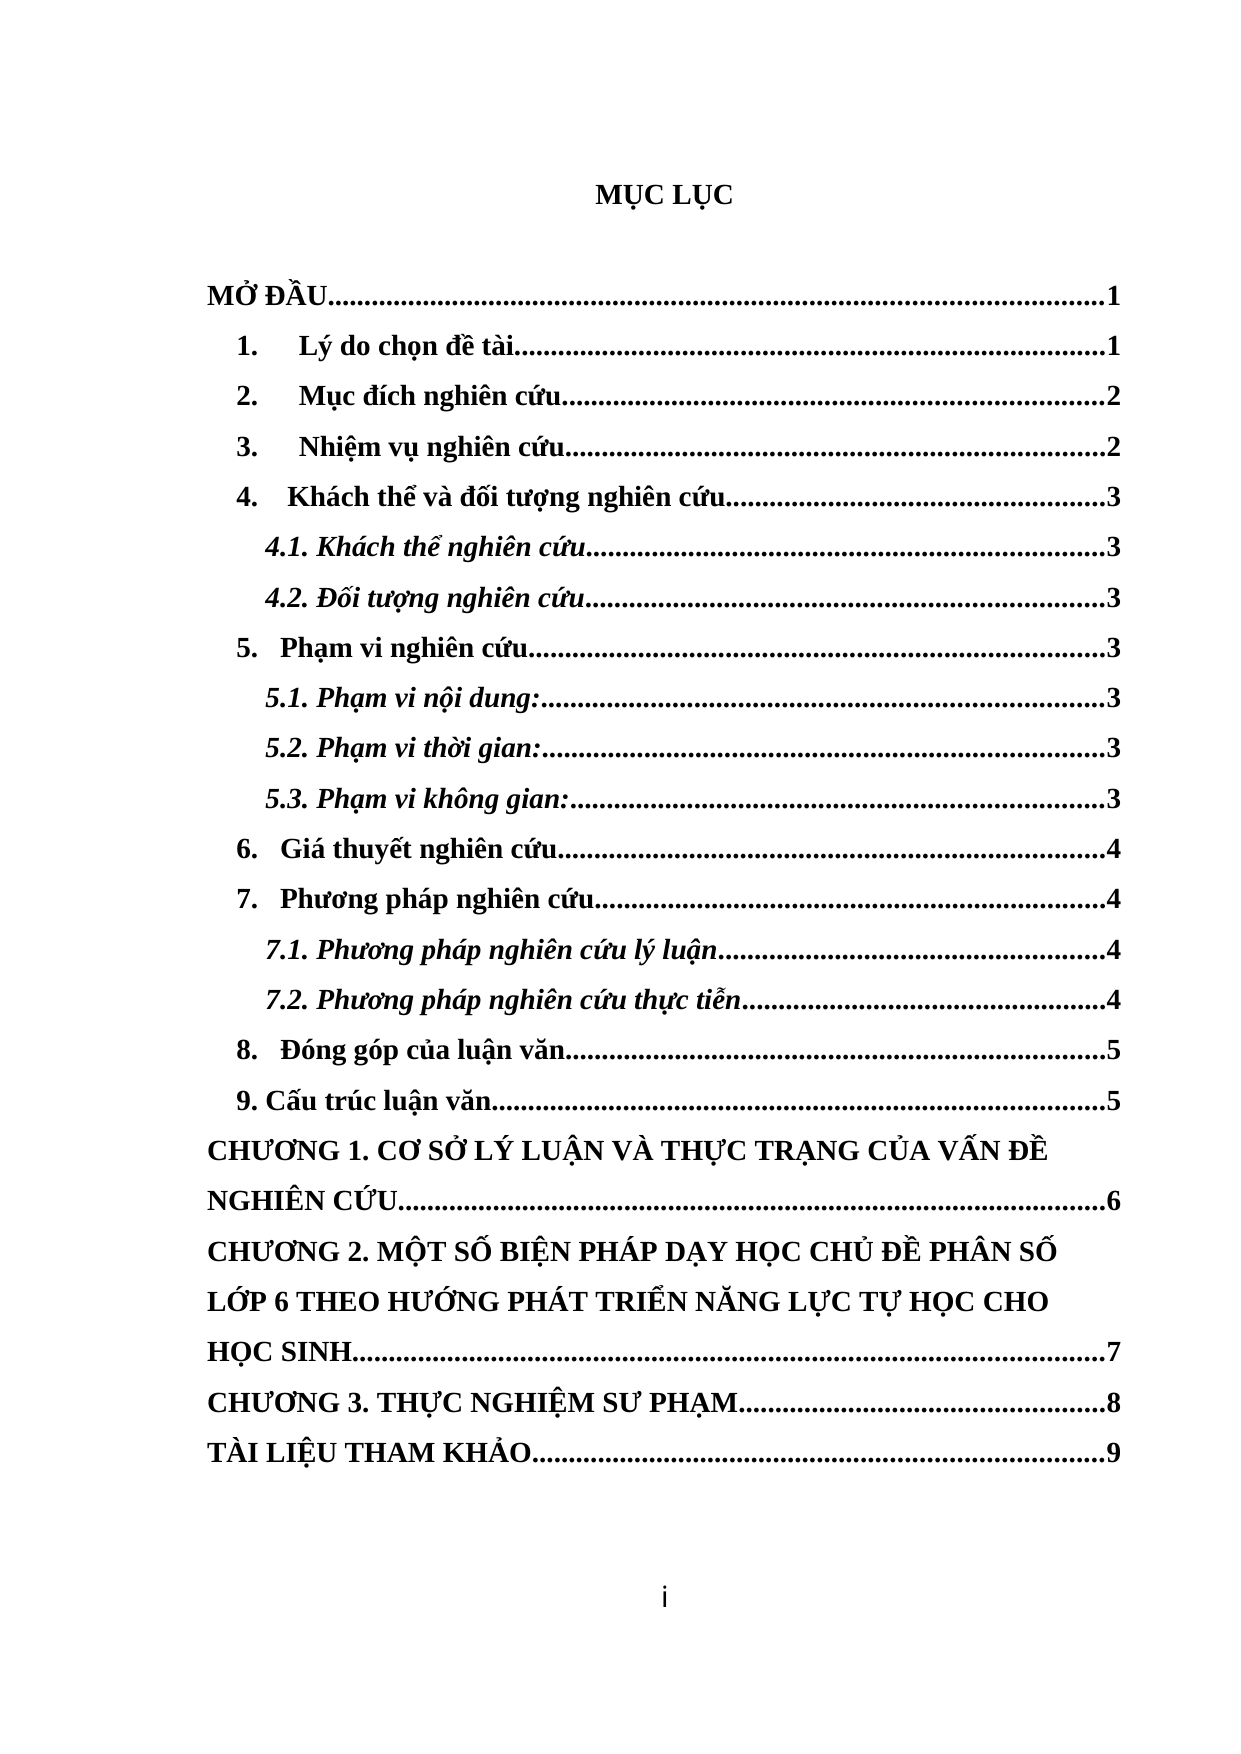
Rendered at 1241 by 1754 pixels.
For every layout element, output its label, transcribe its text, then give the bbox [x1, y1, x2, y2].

text 1. Lý do chọn đề tài 1 [236, 328, 1122, 362]
text 2. Mục đích nghiên cứu 2 [236, 378, 1122, 412]
text 5.3. Phạm vi không gian: 3 [265, 781, 1122, 814]
text CHƯƠNG 2. MỘT SỐ BIỆN PHÁP DẠY HỌC CHỦ ĐỀ PHÂN SỐ LỚP 6 THEO HƯỚNG PHÁT TRIỂN NĂNG LỰC TỰ HỌC CHO HỌC SINH 7 [207, 1234, 1122, 1368]
text MỤC LỤC [207, 177, 1122, 211]
text CHƯƠNG 1. CƠ SỞ LÝ LUẬN VÀ THỰC TRẠNG CỦA VẤN ĐỀ NGHIÊN CỨU 6 [207, 1133, 1122, 1217]
text 4.1. Khách thể nghiên cứu 3 [265, 529, 1122, 563]
text 7.1. Phương pháp nghiên cứu lý luận 4 [265, 932, 1122, 965]
text MỞ ĐẦU 1 [207, 278, 1122, 311]
text 5.1. Phạm vi nội dung: 3 [265, 680, 1122, 714]
text CHƯƠNG 3. THỰC NGHIỆM SƯ PHẠM 8 [207, 1385, 1122, 1418]
text 4. Khách thể và đối tượng nghiên cứu 3 [236, 479, 1122, 513]
text 8. Đóng góp của luận văn 5 [236, 1032, 1122, 1066]
text 5.2. Phạm vi thời gian: 3 [265, 731, 1122, 764]
text 7. Phương pháp nghiên cứu 4 [236, 882, 1122, 915]
text 6. Giá thuyết nghiên cứu 4 [236, 831, 1122, 865]
text 5. Phạm vi nghiên cứu 3 [236, 630, 1122, 663]
text 9. Cấu trúc luận văn 5 [236, 1083, 1122, 1116]
text 4.2. Đối tượng nghiên cứu 3 [265, 580, 1122, 613]
text TÀI LIỆU THAM KHẢO 9 [207, 1435, 1122, 1468]
text 3. Nhiệm vụ nghiên cứu 2 [236, 429, 1122, 462]
text 7.2. Phương pháp nghiên cứu thực tiễn 4 [265, 982, 1122, 1016]
